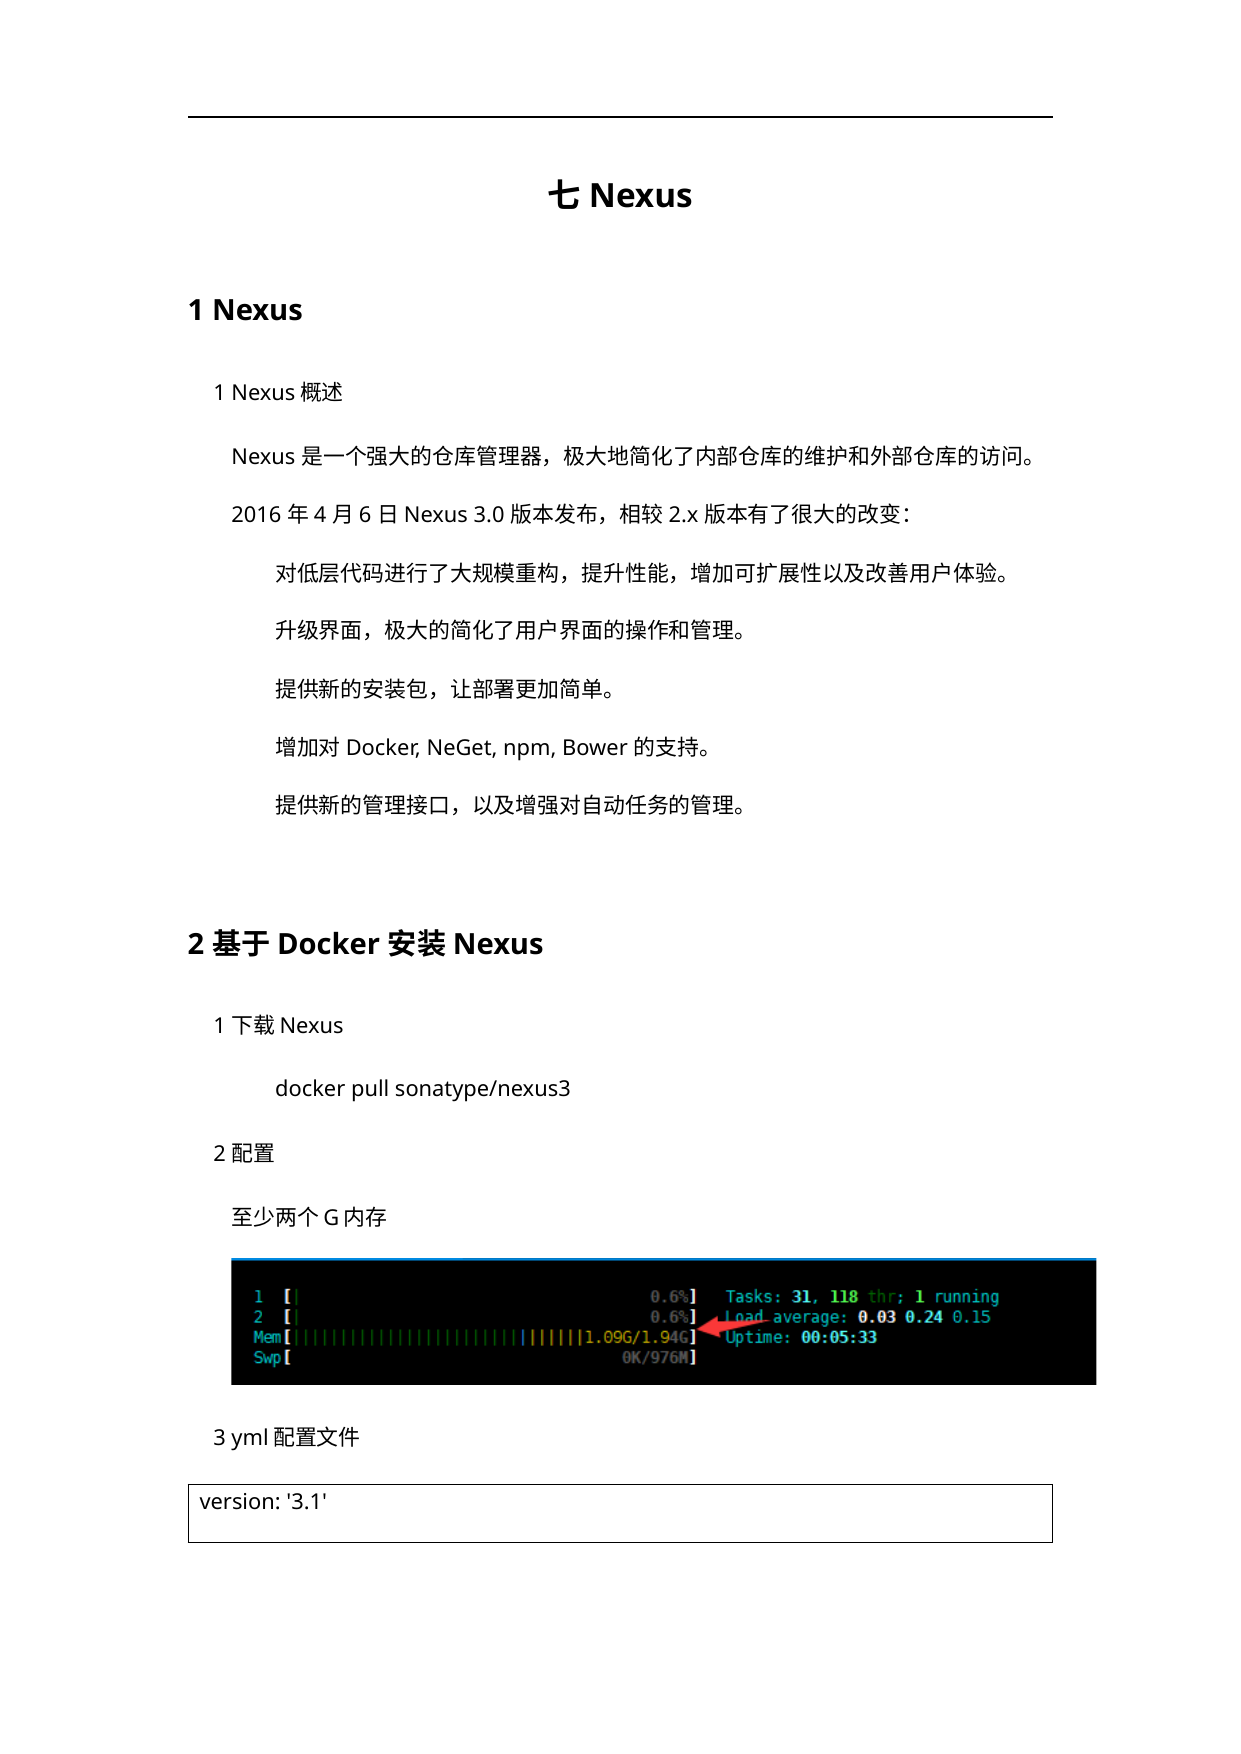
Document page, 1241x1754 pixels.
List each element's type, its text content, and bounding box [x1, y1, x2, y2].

subtitle 基于 Docker 安装 Nexus [187, 909, 1053, 974]
text 2016 年 4 月 6 日 Nexus 3.0 版本发布，相较 2.x 版本有了很大的改变： [187, 497, 1053, 529]
text 提供新的安装包，让部署更加简单。 [187, 671, 1053, 704]
subtitle Nexus概述 [187, 375, 1053, 407]
subtitle yml配置文件 [187, 1419, 1053, 1452]
text 增加对 Docker, NeGet, npm, Bower 的支持。 [187, 729, 1053, 762]
text 至少两个G内存 [187, 1200, 1053, 1233]
subtitle 下载Nexus [187, 1008, 1053, 1040]
text docker pull sonatype/nexus3 [187, 1072, 1053, 1104]
text 升级界面，极大的简化了用户界面的操作和管理。 [187, 613, 1053, 646]
text 对低层代码进行了大规模重构，提升性能，增加可扩展性以及改善用户体验。 [187, 555, 1053, 588]
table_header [189, 1485, 1052, 1542]
subtitle Nexus [187, 277, 1053, 342]
text 提供新的管理接口，以及增强对自动任务的管理。 [187, 787, 1053, 820]
text Nexus 是一个强大的仓库管理器，极大地简化了内部仓库的维护和外部仓库的访问。 [187, 439, 1053, 472]
picture [231, 1258, 1097, 1385]
subtitle Nexus [187, 161, 1053, 226]
subtitle 配置 [187, 1136, 1053, 1168]
